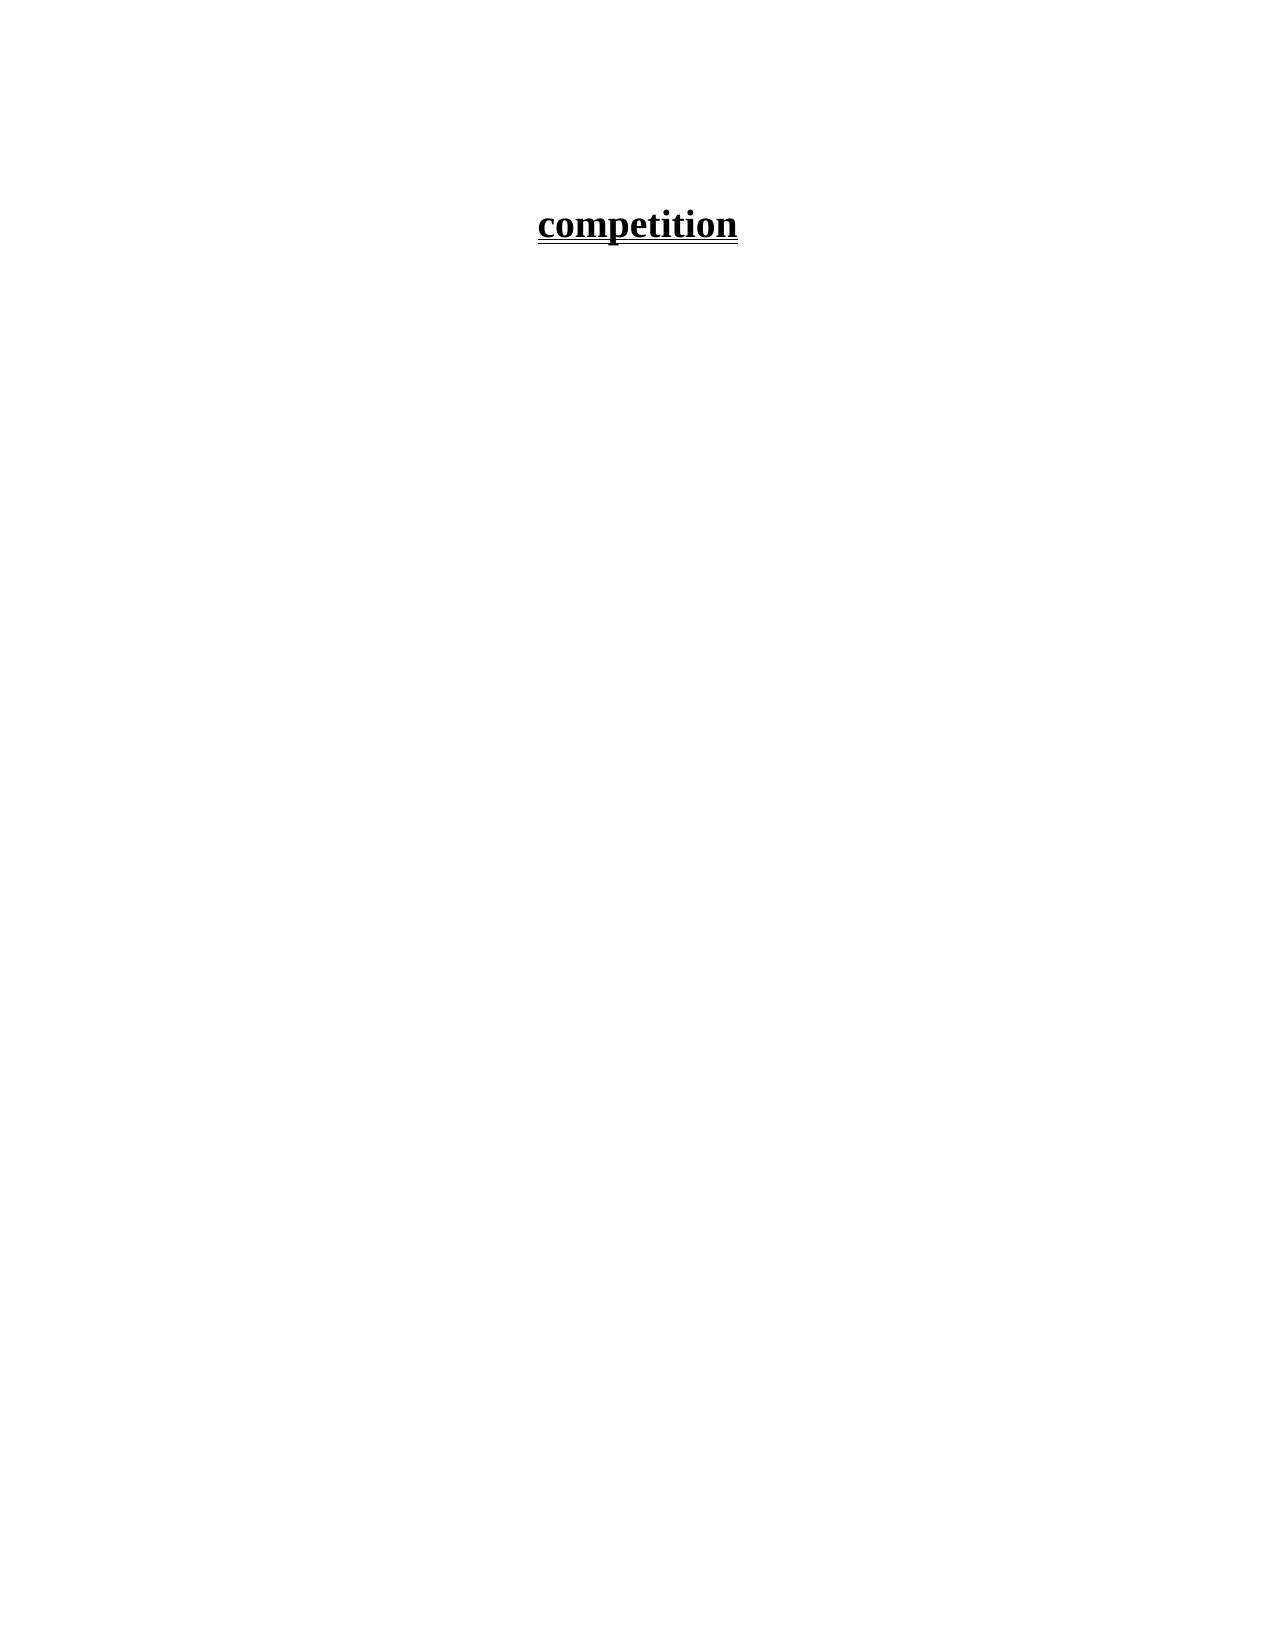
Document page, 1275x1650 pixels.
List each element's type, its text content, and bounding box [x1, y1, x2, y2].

subtitle competition [187, 200, 1087, 246]
